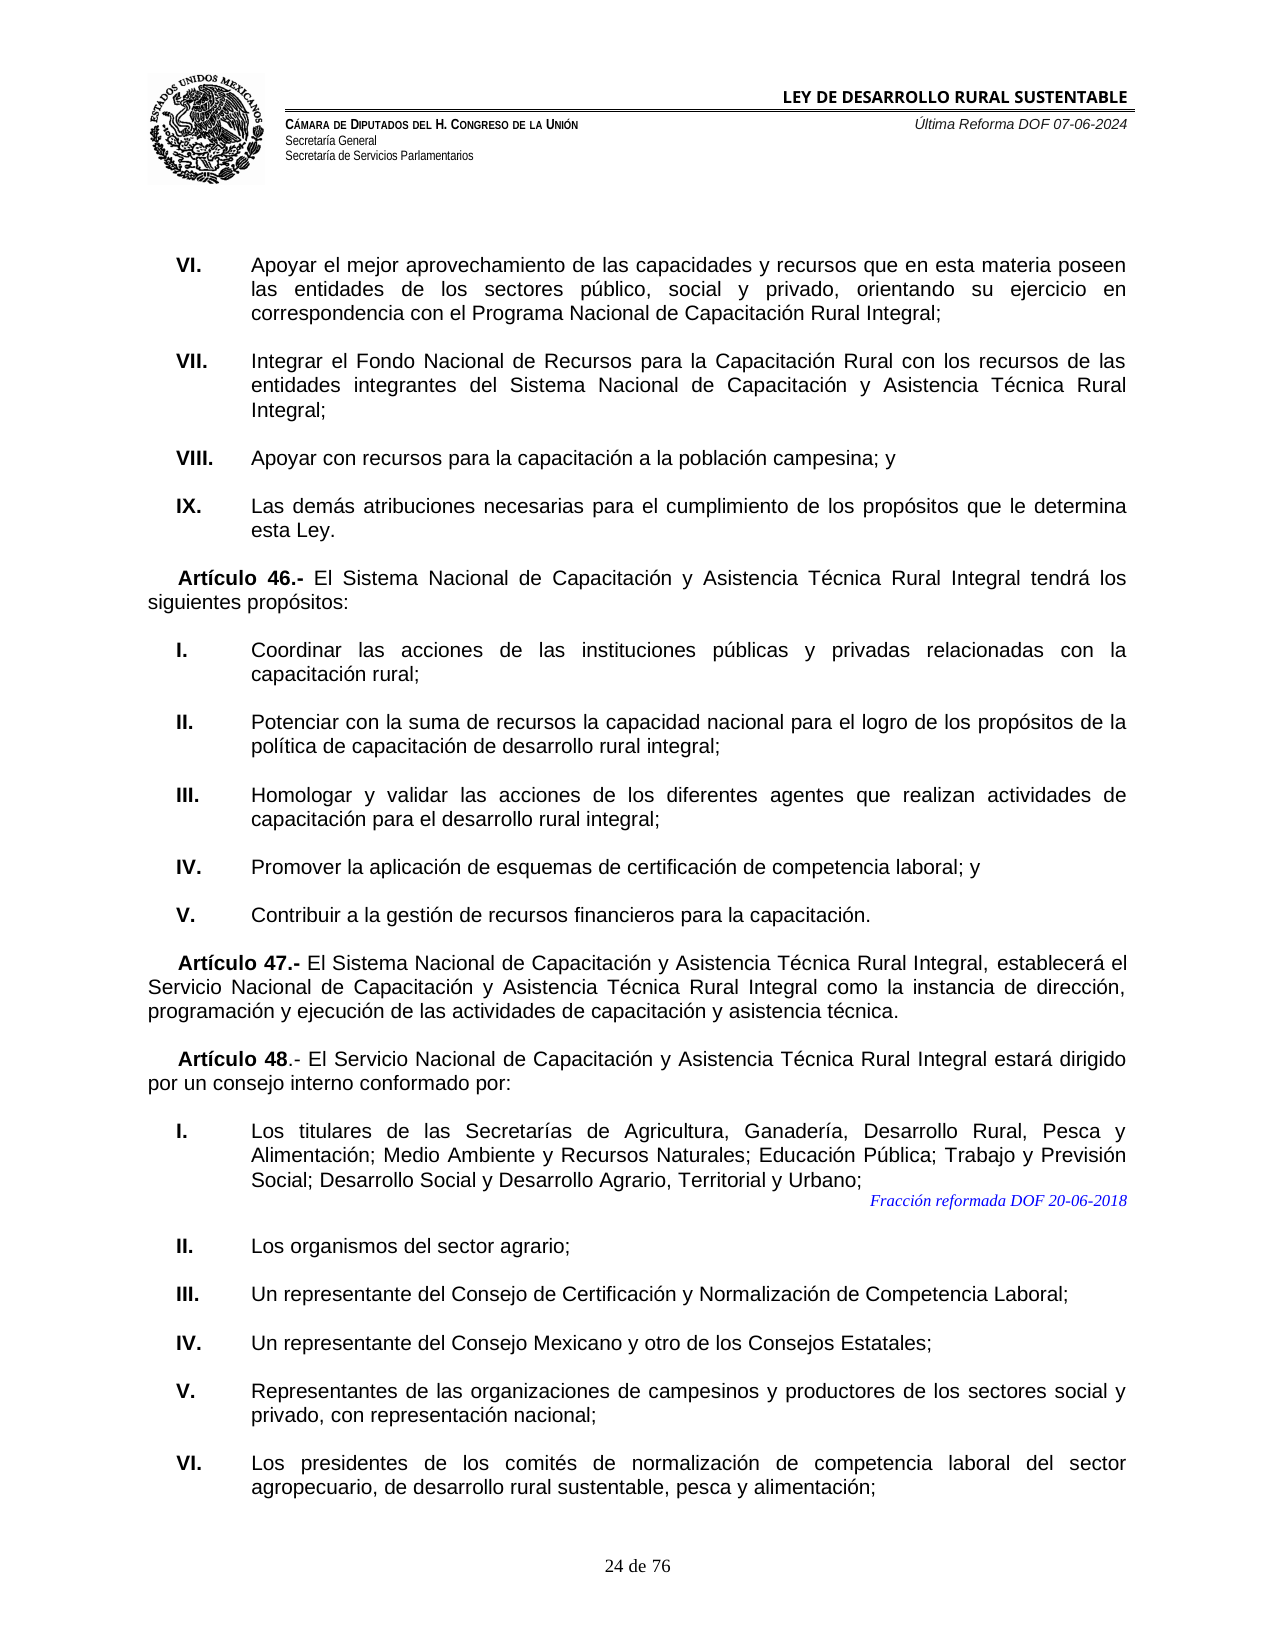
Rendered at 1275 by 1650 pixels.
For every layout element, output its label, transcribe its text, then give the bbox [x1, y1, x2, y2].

text VII. Integrar el Fondo Nacional de Recursos para la Capacitación Rural con los recursos de las entidades integrantes del Sistema Nacional de Capacitación y Asistencia Técnica Rural Integral; [176, 349, 1127, 422]
text I. Coordinar las acciones de las instituciones públicas y privadas relacionadas con la capacitación rural; [176, 638, 1127, 686]
text Artículo 46.- El Sistema Nacional de Capacitación y Asistencia Técnica Rural Integral tendrá los siguientes propósitos: [148, 566, 1127, 614]
text IX. Las demás atribuciones necesarias para el cumplimiento de los propósitos que le determina esta Ley. [176, 494, 1127, 542]
text Artículo 47.- El Sistema Nacional de Capacitación y Asistencia Técnica Rural Integral, establecerá el Servicio Nacional de Capacitación y Asistencia Técnica Rural Integral como la instancia de dirección, programación y ejecución de las actividades de capacitación y asistencia técnica. [148, 951, 1127, 1023]
text V. Representantes de las organizaciones de campesinos y productores de los sectores social y privado, con representación nacional; [176, 1378, 1127, 1427]
text Artículo 48.- El Servicio Nacional de Capacitación y Asistencia Técnica Rural Integral estará dirigido por un consejo interno conformado por: [148, 1047, 1127, 1095]
text III. Homologar y validar las acciones de los diferentes agentes que realizan actividades de capacitación para el desarrollo rural integral; [176, 782, 1127, 831]
text V. Contribuir a la gestión de recursos financieros para la capacitación. [176, 903, 1127, 927]
text II. Los organismos del sector agrario; [176, 1234, 1127, 1258]
text VI. Apoyar el mejor aprovechamiento de las capacidades y recursos que en esta materia poseen las entidades de los sectores público, social y privado, orientando su ejercicio en correspondencia con el Programa Nacional de Capacitación Rural Integral; [176, 253, 1127, 325]
text IV. Un representante del Consejo Mexicano y otro de los Consejos Estatales; [176, 1330, 1127, 1354]
text I. Los titulares de las Secretarías de Agricultura, Ganadería, Desarrollo Rural, Pesca y Alimentación; Medio Ambiente y Recursos Naturales; Educación Pública; Trabajo y Previsión Social; Desarrollo Social y Desarrollo Agrario, Territorial y Urbano; [176, 1119, 1127, 1192]
text VI. Los presidentes de los comités de normalización de competencia laboral del sector agropecuario, de desarrollo rural sustentable, pesca y alimentación; [176, 1451, 1127, 1499]
text II. Potenciar con la suma de recursos la capacidad nacional para el logro de los propósitos de la política de capacitación de desarrollo rural integral; [176, 710, 1127, 758]
text VIII. Apoyar con recursos para la capacitación a la población campesina; y [176, 446, 1127, 470]
text Fracción reformada DOF 20-06-2018 [148, 1192, 1127, 1210]
text IV. Promover la aplicación de esquemas de certificación de competencia laboral; y [176, 855, 1127, 879]
text III. Un representante del Consejo de Certificación y Normalización de Competencia Laboral; [176, 1282, 1127, 1306]
